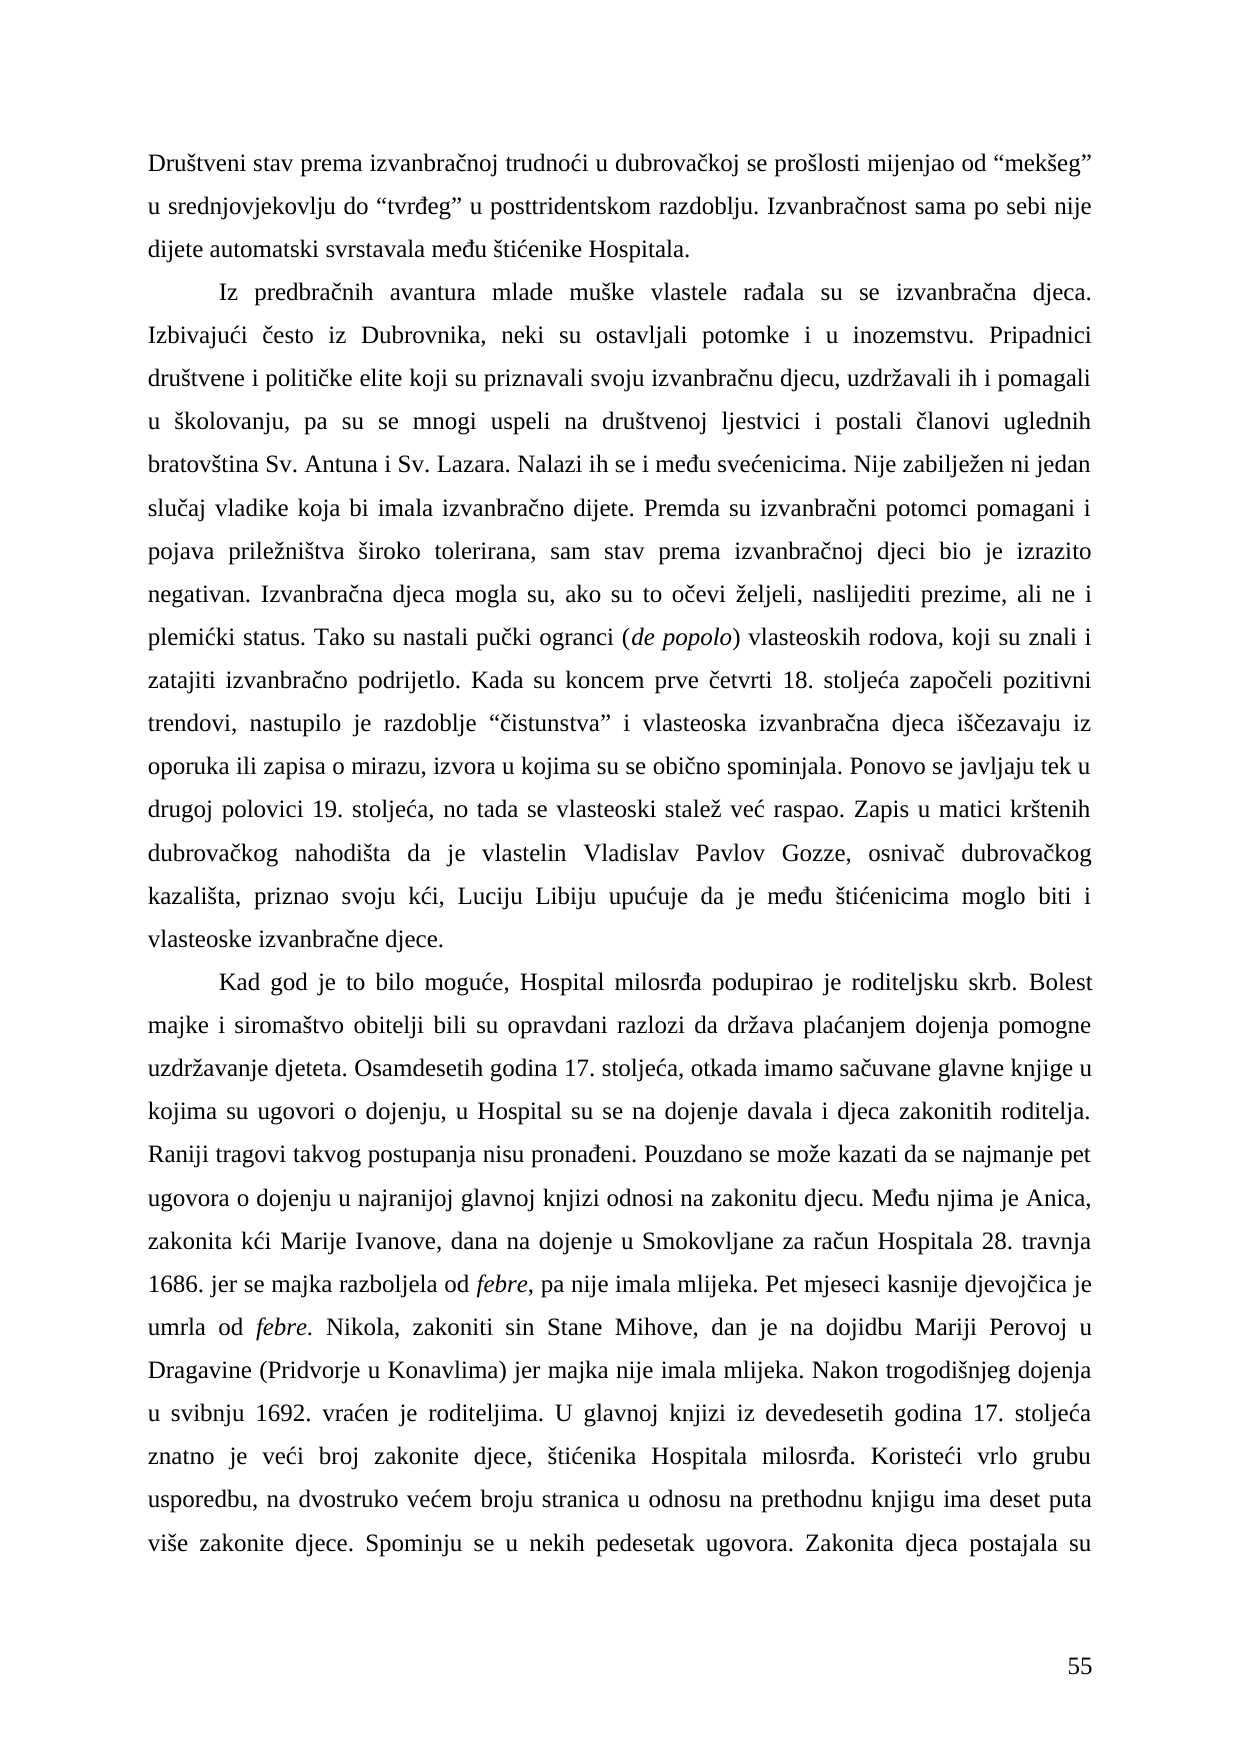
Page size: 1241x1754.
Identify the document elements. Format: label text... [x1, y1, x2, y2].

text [148, 967, 1092, 1556]
text Iz predbračnih avantura mlade muške vlastele rađala su se izvanbračna djeca. Izbivajući često iz Dubrovnika, neki su ostavljali potomke i u inozemstvu. Pripadnici društvene i političke elite koji su priznavali svoju izvanbračnu djecu, uzdržavali ih i pomagali u školovanju, pa su se mnogi uspeli na društvenoj ljestvici i postali članovi uglednih bratovština Sv. Antuna i Sv. Lazara. Nalazi ih se i među svećenicima. Nije zabilježen ni jedan slučaj vladike koja bi imala izvanbračno dijete. Premda su izvanbračni potomci pomagani i pojava priležništva široko tolerirana, sam stav prema izvanbračnoj djeci bio je izrazito negativan. Izvanbračna djeca mogla su, ako su to očevi željeli, naslijediti prezime, ali ne i plemićki status. Tako su nastali pučki ogranci (de popolo) vlasteoskih rodova, koji su znali i zatajiti izvanbračno podrijetlo. Kada su koncem prve četvrti 18. stoljeća započeli pozitivni trendovi, nastupilo je razdoblje “čistunstva” i vlasteoska izvanbračna djeca iščezavaju iz oporuka ili zapisa o mirazu, izvora u kojima su se obično spominjala. Ponovo se javljaju tek u drugoj polovici 19. stoljeća, no tada se vlasteoski stalež već raspao. Zapis u matici krštenih dubrovačkog nahodišta da je vlastelin Vladislav Pavlov Gozze, osnivač dubrovačkog kazališta, priznao svoju kći, Luciju Libiju upućuje da je među štićenicima moglo biti i vlasteoske izvanbračne djece. [148, 277, 1092, 953]
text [148, 148, 1092, 263]
